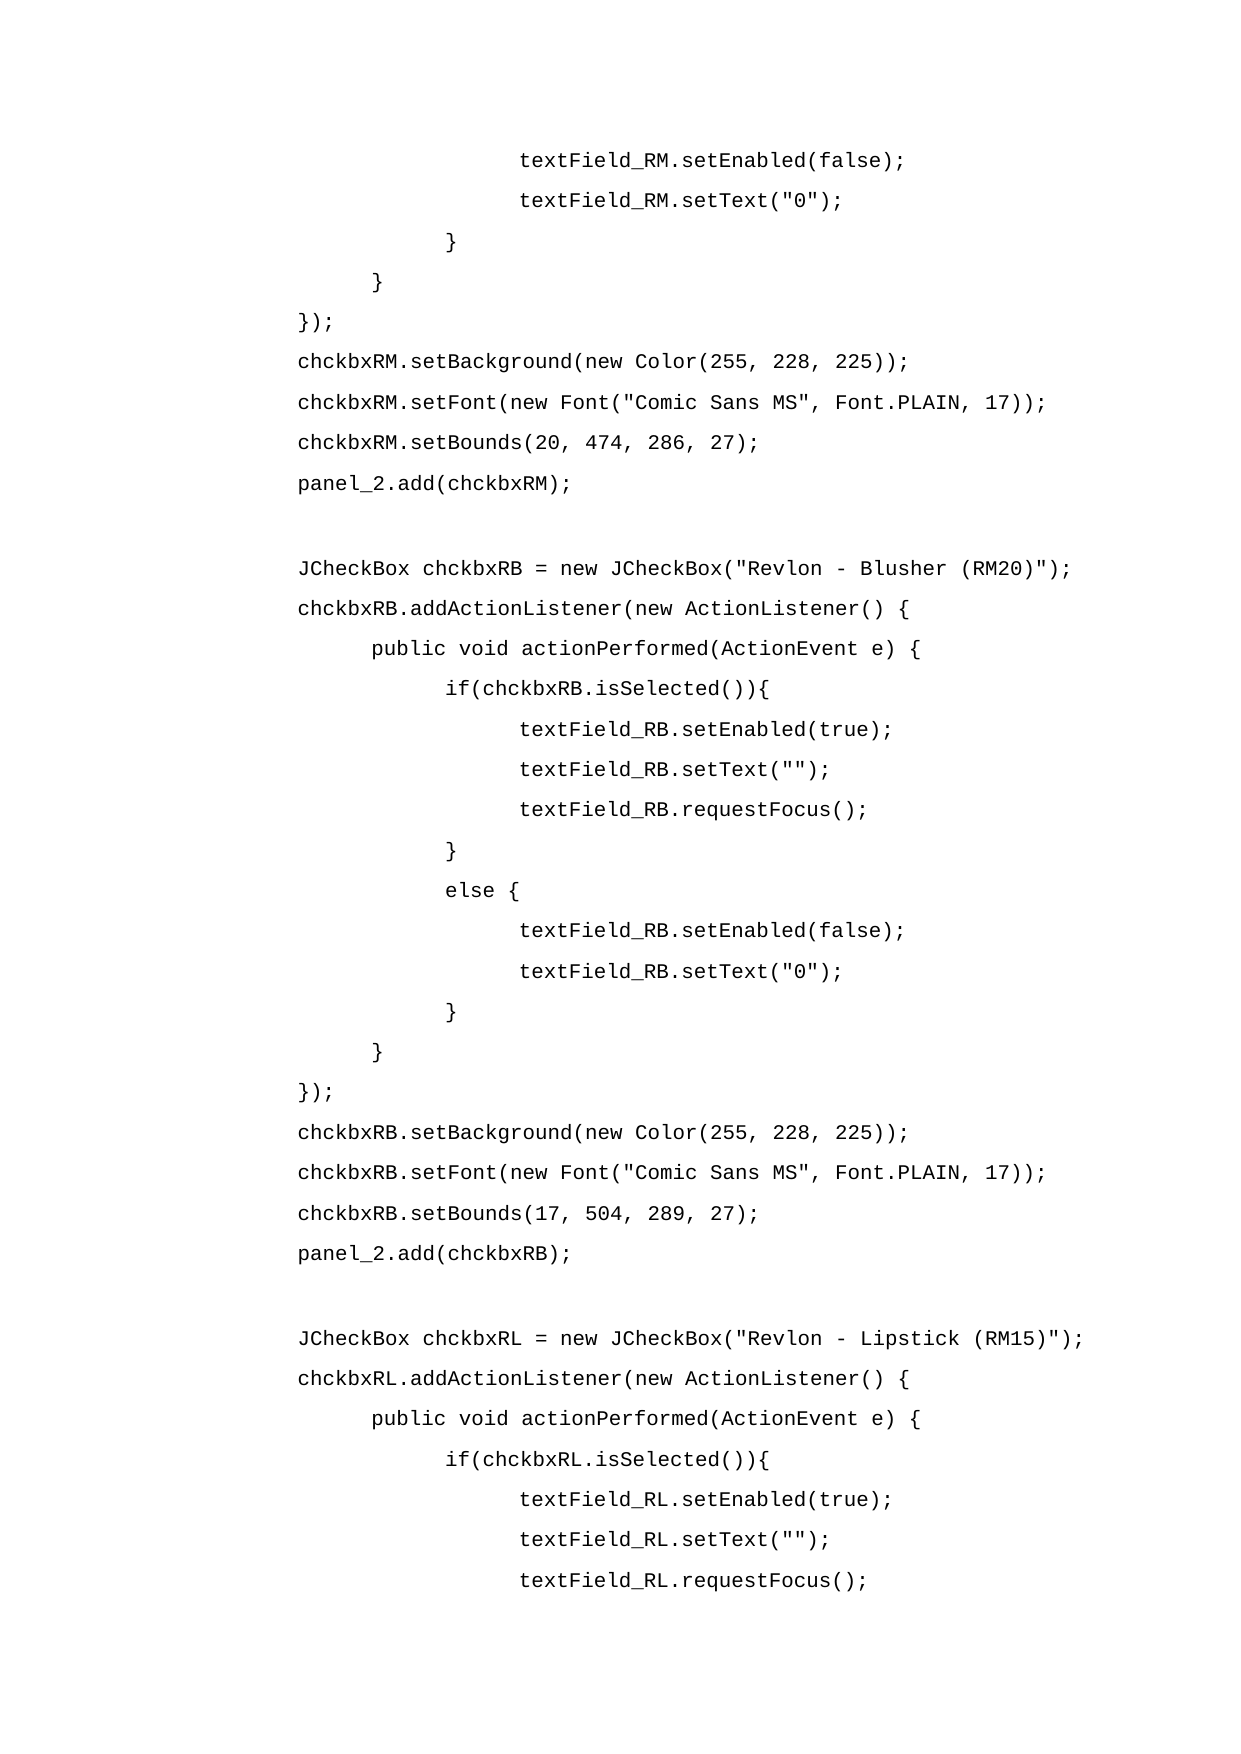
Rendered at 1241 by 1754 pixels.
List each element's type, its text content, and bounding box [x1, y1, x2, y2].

text chckbxRB.setBounds(17, 504, 289, 27); [150, 1202, 1090, 1226]
text textField_RL.setText(""); [150, 1529, 1090, 1553]
text textField_RB.setText("0"); [150, 961, 1090, 984]
text if(chckbxRL.isSelected()){ [150, 1449, 1090, 1472]
text panel_2.add(chckbxRB); [150, 1243, 1090, 1266]
text } [150, 1001, 1090, 1024]
text chckbxRM.setBounds(20, 474, 286, 27); [150, 432, 1090, 456]
text } [150, 231, 1090, 254]
text textField_RL.setEnabled(true); [150, 1489, 1090, 1513]
text public void actionPerformed(ActionEvent e) { [150, 638, 1090, 662]
text }); [150, 311, 1090, 335]
text textField_RM.setEnabled(false); [150, 150, 1090, 174]
text textField_RM.setText("0"); [150, 190, 1090, 214]
text JCheckBox chckbxRB = new JCheckBox("Revlon - Blusher (RM20)"); [150, 557, 1090, 581]
text textField_RB.setEnabled(true); [150, 719, 1090, 742]
text } [150, 271, 1090, 294]
text } [150, 840, 1090, 863]
text chckbxRB.setFont(new Font("Comic Sans MS", Font.PLAIN, 17)); [150, 1162, 1090, 1186]
text else { [150, 880, 1090, 904]
text chckbxRM.setFont(new Font("Comic Sans MS", Font.PLAIN, 17)); [150, 392, 1090, 416]
text textField_RL.requestFocus(); [150, 1570, 1090, 1593]
text if(chckbxRB.isSelected()){ [150, 678, 1090, 702]
text textField_RB.requestFocus(); [150, 799, 1090, 823]
text chckbxRB.addActionListener(new ActionListener() { [150, 598, 1090, 621]
text textField_RB.setEnabled(false); [150, 920, 1090, 944]
text chckbxRM.setBackground(new Color(255, 228, 225)); [150, 352, 1090, 375]
text } [150, 1041, 1090, 1065]
text textField_RB.setText(""); [150, 759, 1090, 783]
text public void actionPerformed(ActionEvent e) { [150, 1408, 1090, 1432]
text chckbxRB.setBackground(new Color(255, 228, 225)); [150, 1122, 1090, 1146]
text JCheckBox chckbxRL = new JCheckBox("Revlon - Lipstick (RM15)"); [150, 1328, 1090, 1351]
text }); [150, 1082, 1090, 1105]
text panel_2.add(chckbxRM); [150, 472, 1090, 496]
text chckbxRL.addActionListener(new ActionListener() { [150, 1368, 1090, 1392]
